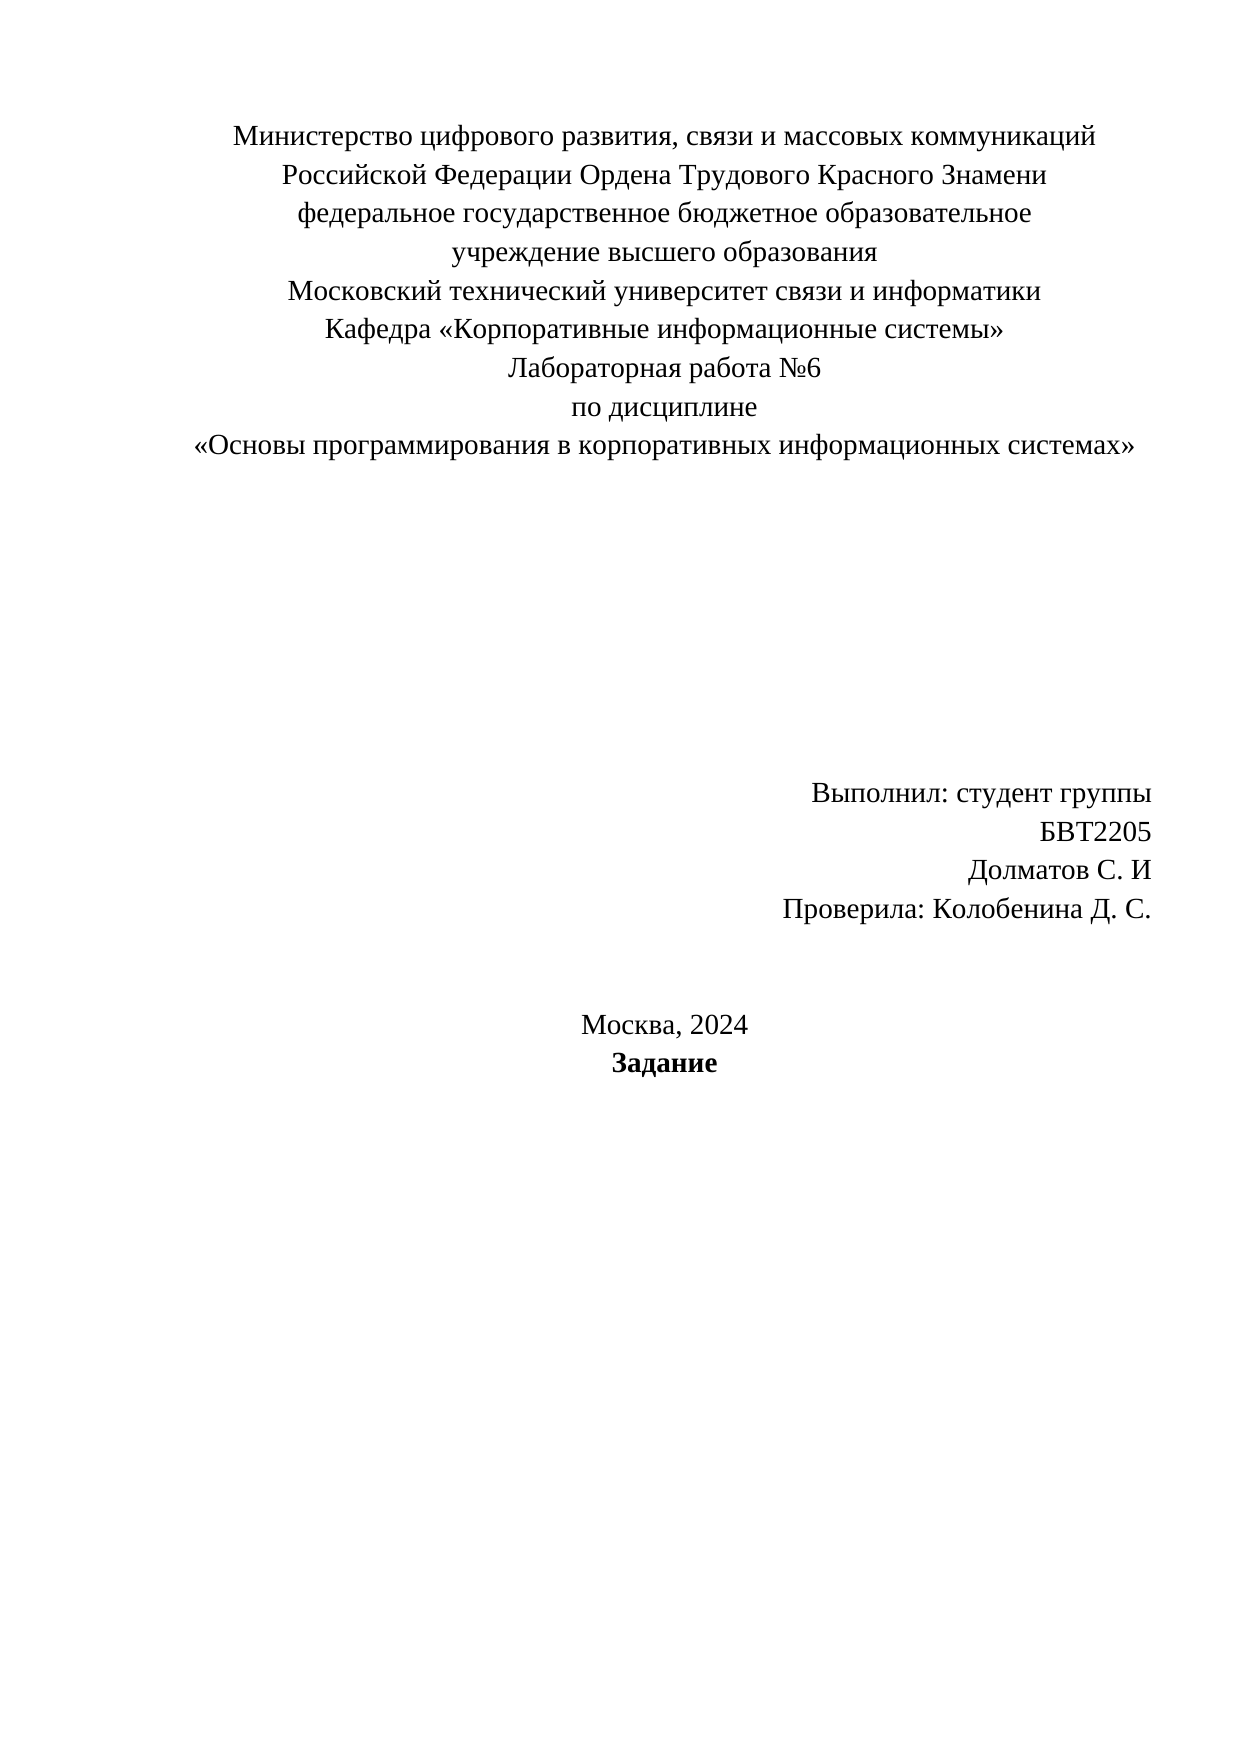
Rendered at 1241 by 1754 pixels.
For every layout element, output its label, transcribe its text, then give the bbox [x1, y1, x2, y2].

text Выполнил: студент группы [693, 775, 1152, 809]
text по дисциплине [177, 389, 1152, 422]
text Лабораторная работа №6 [177, 350, 1152, 383]
text федеральное государственное бюджетное образовательное [177, 195, 1152, 229]
text Москва, 2024 [177, 1007, 1152, 1041]
text БВТ2205 [693, 814, 1152, 847]
text Министерство цифрового развития, связи и массовых коммуникаций [177, 118, 1152, 152]
text Российской Федерации Ордена Трудового Красного Знамени [177, 157, 1152, 190]
subtitle Задание [177, 1046, 1152, 1079]
text Долматов С. И [693, 852, 1152, 886]
text Проверила: Колобенина Д. С. [177, 891, 1152, 924]
text Кафедра «Корпоративные информационные системы» [177, 311, 1152, 345]
text учреждение высшего образования [177, 234, 1152, 268]
text Московский технический университет связи и информатики [177, 273, 1152, 306]
text «Основы программирования в корпоративных информационных системах» [177, 427, 1152, 461]
